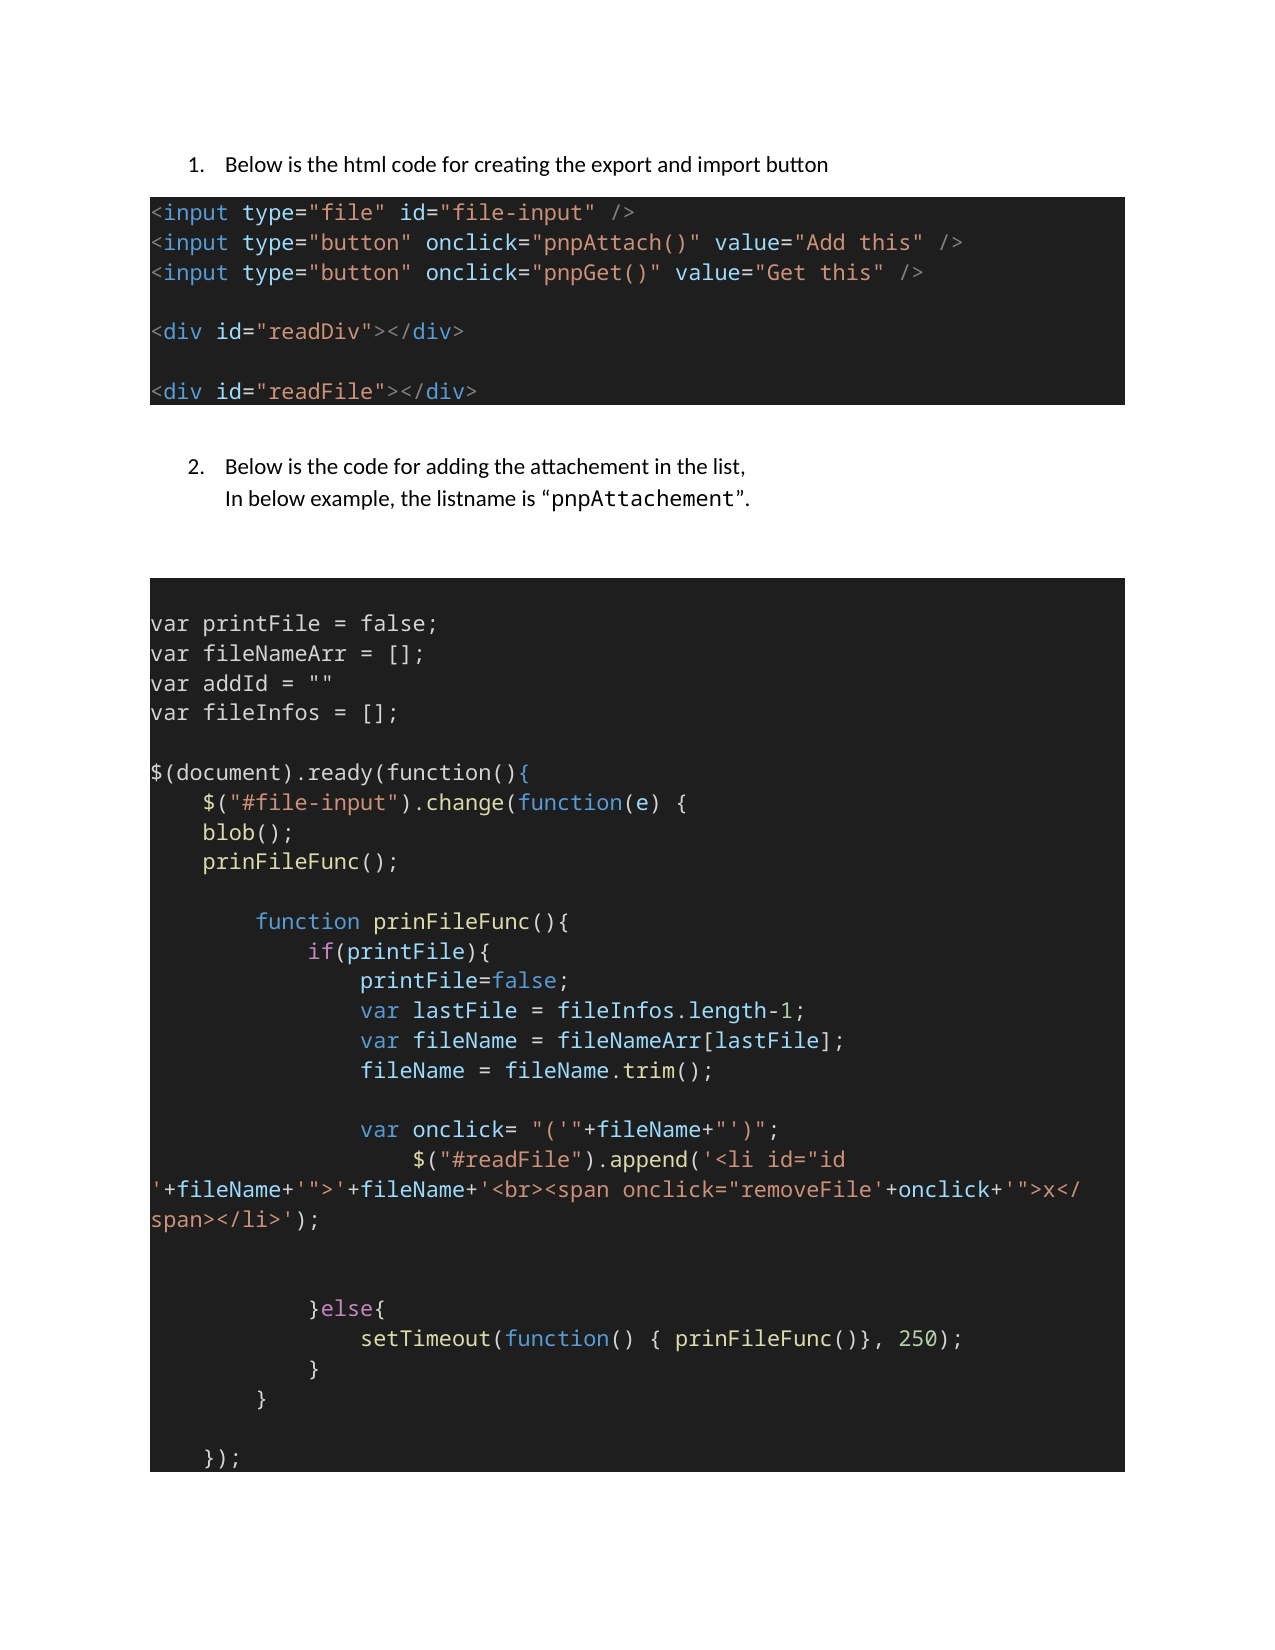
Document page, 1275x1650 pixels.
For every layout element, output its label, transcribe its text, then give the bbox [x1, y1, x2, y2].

text <input type="file" id="file-input" /> [150, 197, 1125, 227]
text } [150, 1383, 1125, 1412]
text setTimeout(function() { prinFileFunc()}, 250); [150, 1323, 1125, 1353]
text <div id="readDiv"></div> [150, 316, 1125, 346]
text }else{ [150, 1293, 1125, 1323]
text var fileNameArr = []; [150, 638, 1125, 668]
text $("#readFile").append('<li id="id'+fileName+'">'+fileName+'<br><span onclick="removeFile'+onclick+'">x</span></li>'); [150, 1144, 1125, 1234]
text function prinFileFunc(){ [150, 906, 1125, 936]
text <div id="readFile"></div> [150, 376, 1125, 405]
text var lastFile = fileInfos.length-1; [150, 995, 1125, 1025]
text var printFile = false; [150, 608, 1125, 638]
text var addId = "" [150, 668, 1125, 697]
text fileName = fileName.trim(); [150, 1055, 1125, 1085]
text prinFileFunc(); [150, 846, 1125, 876]
text $("#file-input").change(function(e) { [150, 787, 1125, 817]
text }); [150, 1442, 1125, 1472]
text var fileName = fileNameArr[lastFile]; [150, 1025, 1125, 1055]
text var fileInfos = []; [150, 697, 1125, 727]
text var onclick= "('"+fileName+"')"; [150, 1114, 1125, 1144]
text <input type="button" onclick="pnpGet()" value="Get this" /> [150, 256, 1125, 286]
text <input type="button" onclick="pnpAttach()" value="Add this" /> [150, 227, 1125, 256]
text blob(); [150, 817, 1125, 846]
text printFile=false; [150, 966, 1125, 995]
list Below is the code for adding the attachement in the list, In below example, the listname is “pnpAttachement”. [187, 452, 1125, 512]
text } [150, 1353, 1125, 1383]
text if(printFile){ [150, 936, 1125, 966]
list Below is the html code for creating the export and import button [187, 150, 1125, 178]
text $(document).ready(function(){ [150, 757, 1125, 787]
